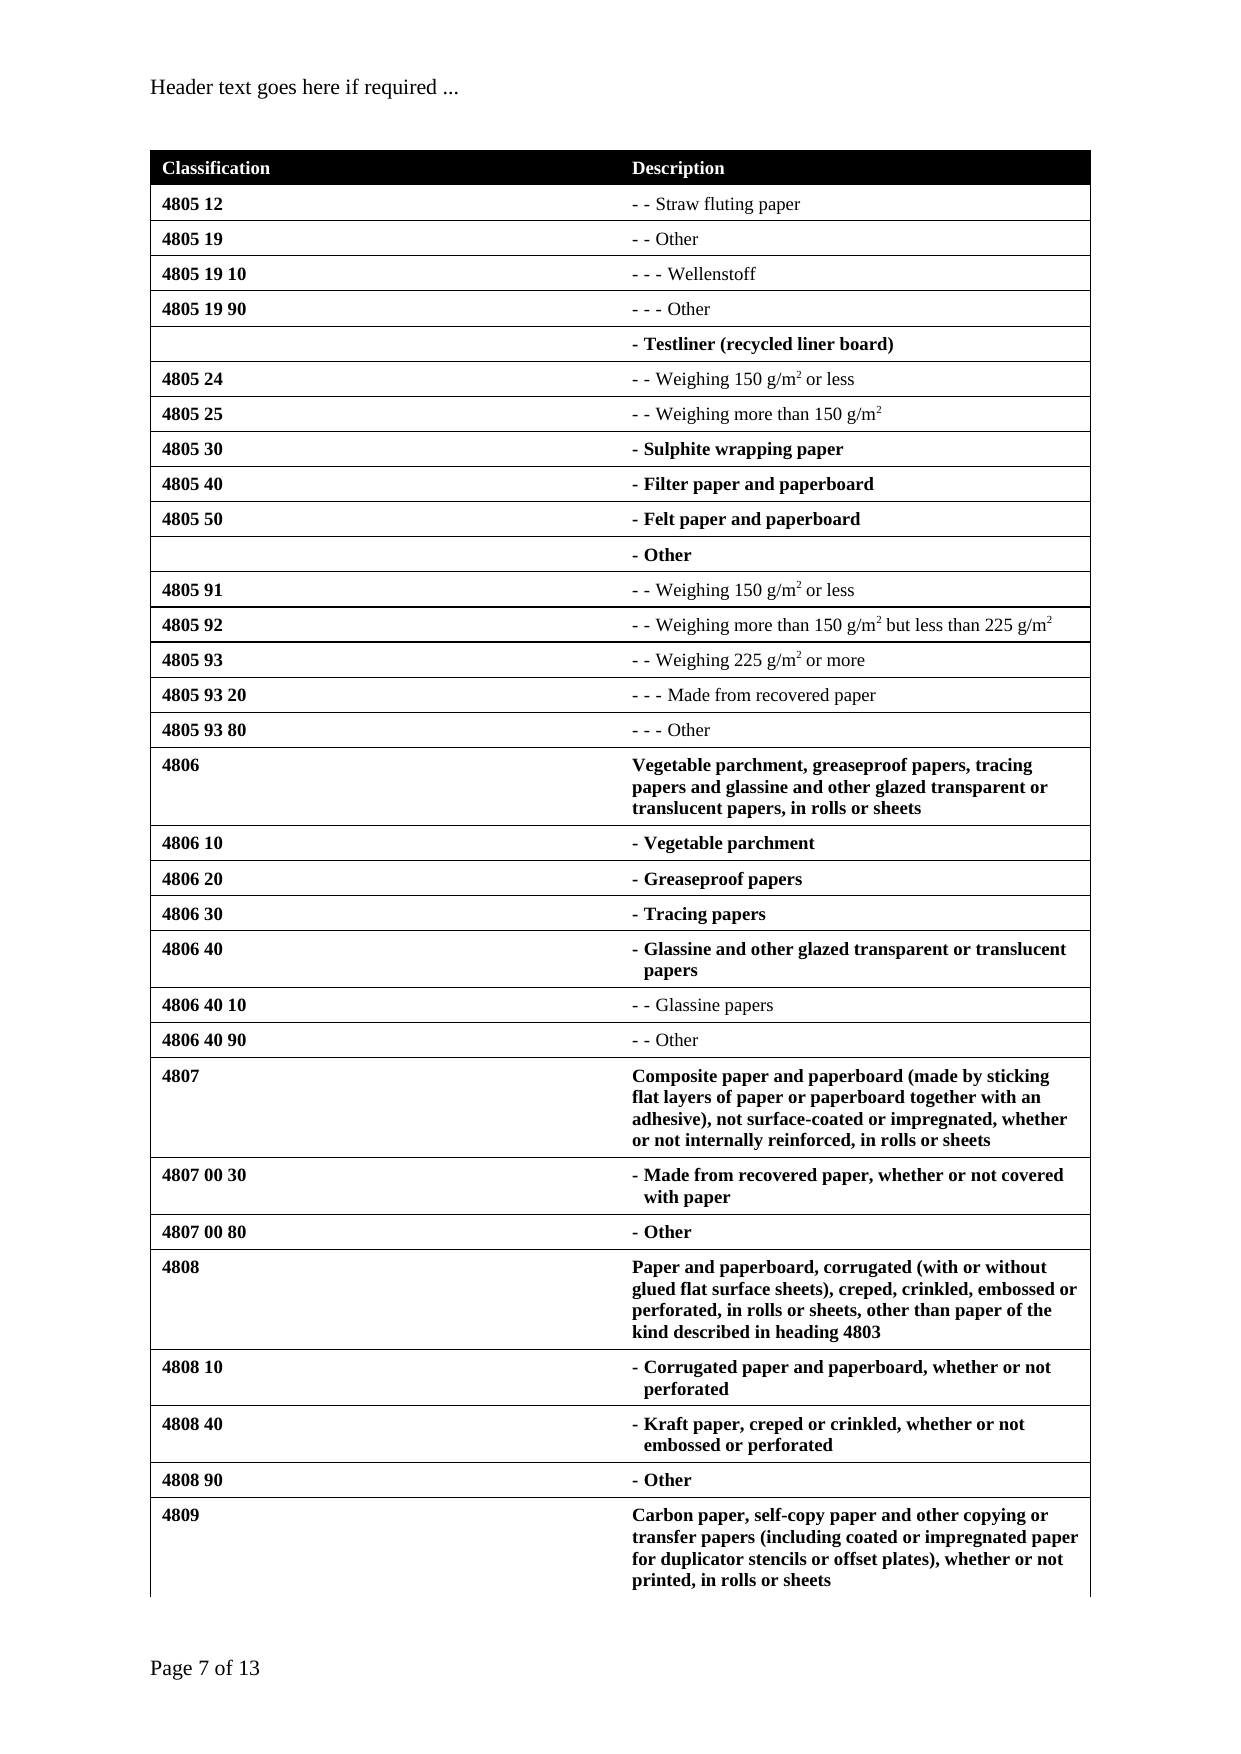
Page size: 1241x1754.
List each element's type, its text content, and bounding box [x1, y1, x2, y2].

table_cell - Felt paper and paperboard [621, 502, 1090, 536]
table_cell 4807 00 80 [151, 1215, 621, 1249]
table_cell [151, 327, 621, 361]
table_cell - - Other [621, 1023, 1090, 1057]
table_cell - Sulphite wrapping paper [621, 432, 1090, 466]
table_header Classification [151, 151, 621, 185]
table_cell - Other [621, 537, 1090, 571]
table_cell 4807 00 30 [151, 1158, 621, 1214]
table_cell 4805 24 [151, 362, 621, 396]
table_cell 4805 19 [151, 221, 621, 255]
table_cell 4806 40 [151, 931, 621, 987]
table_cell [151, 537, 621, 571]
table_cell - Filter paper and paperboard [621, 467, 1090, 501]
table_cell 4806 20 [151, 861, 621, 895]
table_cell - - Weighing 150 g/m2 or less [621, 362, 1090, 396]
table_cell - - Weighing more than 150 g/m2 [621, 397, 1090, 431]
table_cell - Vegetable parchment [621, 826, 1090, 860]
table_cell 4807 [151, 1058, 621, 1157]
table_cell - Other [621, 1463, 1090, 1497]
table_cell - Testliner (recycled liner board) [621, 327, 1090, 361]
table_cell - - - Made from recovered paper [621, 678, 1090, 712]
table_cell 4806 [151, 748, 621, 825]
table_cell 4805 93 20 [151, 678, 621, 712]
table_cell - Tracing papers [621, 896, 1090, 930]
table_cell - - Weighing more than 150 g/m2 but less than 225 g/m2 [621, 608, 1090, 641]
table_cell 4805 12 [151, 185, 621, 220]
table_cell Vegetable parchment, greaseproof papers, tracing papers and glassine and other glazed transparent or translucent papers, in rolls or sheets [621, 748, 1090, 825]
table_cell 4805 40 [151, 467, 621, 501]
table_cell 4809 [151, 1498, 621, 1597]
table_cell 4805 30 [151, 432, 621, 466]
table_cell 4808 10 [151, 1350, 621, 1405]
table_cell 4805 25 [151, 397, 621, 431]
table_cell - - Other [621, 221, 1090, 255]
table_cell 4805 91 [151, 572, 621, 606]
table_cell - Greaseproof papers [621, 861, 1090, 895]
table_cell - Glassine and other glazed transparent or translucent papers [621, 931, 1090, 987]
table_cell - Other [621, 1215, 1090, 1249]
table_cell 4808 [151, 1250, 621, 1348]
table_cell 4805 19 90 [151, 291, 621, 326]
table_cell 4806 40 10 [151, 988, 621, 1022]
table_cell 4805 19 10 [151, 256, 621, 290]
table_cell 4808 40 [151, 1406, 621, 1462]
table_cell - - Weighing 150 g/m2 or less [621, 572, 1090, 606]
table_cell - - Weighing 225 g/m2 or more [621, 643, 1090, 677]
table_cell - Made from recovered paper, whether or not covered with paper [621, 1158, 1090, 1214]
table_cell 4808 90 [151, 1463, 621, 1497]
table_cell 4805 50 [151, 502, 621, 536]
table_cell - - - Wellenstoff [621, 256, 1090, 290]
table_cell 4805 93 80 [151, 713, 621, 747]
table_cell 4806 40 90 [151, 1023, 621, 1057]
table_cell 4805 92 [151, 608, 621, 641]
table_cell Paper and paperboard, corrugated (with or without glued flat surface sheets), creped, crinkled, embossed or perforated, in rolls or sheets, other than paper of the kind described in heading 4803 [621, 1250, 1090, 1348]
table_cell Carbon paper, self-copy paper and other copying or transfer papers (including coated or impregnated paper for duplicator stencils or offset plates), whether or not printed, in rolls or sheets [621, 1498, 1090, 1597]
table_cell Composite paper and paperboard (made by sticking flat layers of paper or paperboard together with an adhesive), not surface-coated or impregnated, whether or not internally reinforced, in rolls or sheets [621, 1058, 1090, 1157]
table_cell - - - Other [621, 713, 1090, 747]
table_cell 4806 30 [151, 896, 621, 930]
table_cell 4806 10 [151, 826, 621, 860]
table_header Description [621, 151, 1090, 185]
table_cell - - Straw fluting paper [621, 185, 1090, 220]
table_cell - Corrugated paper and paperboard, whether or not perforated [621, 1350, 1090, 1405]
table_cell 4805 93 [151, 643, 621, 677]
table_cell - - - Other [621, 291, 1090, 326]
table_cell - - Glassine papers [621, 988, 1090, 1022]
table_cell - Kraft paper, creped or crinkled, whether or not embossed or perforated [621, 1406, 1090, 1462]
